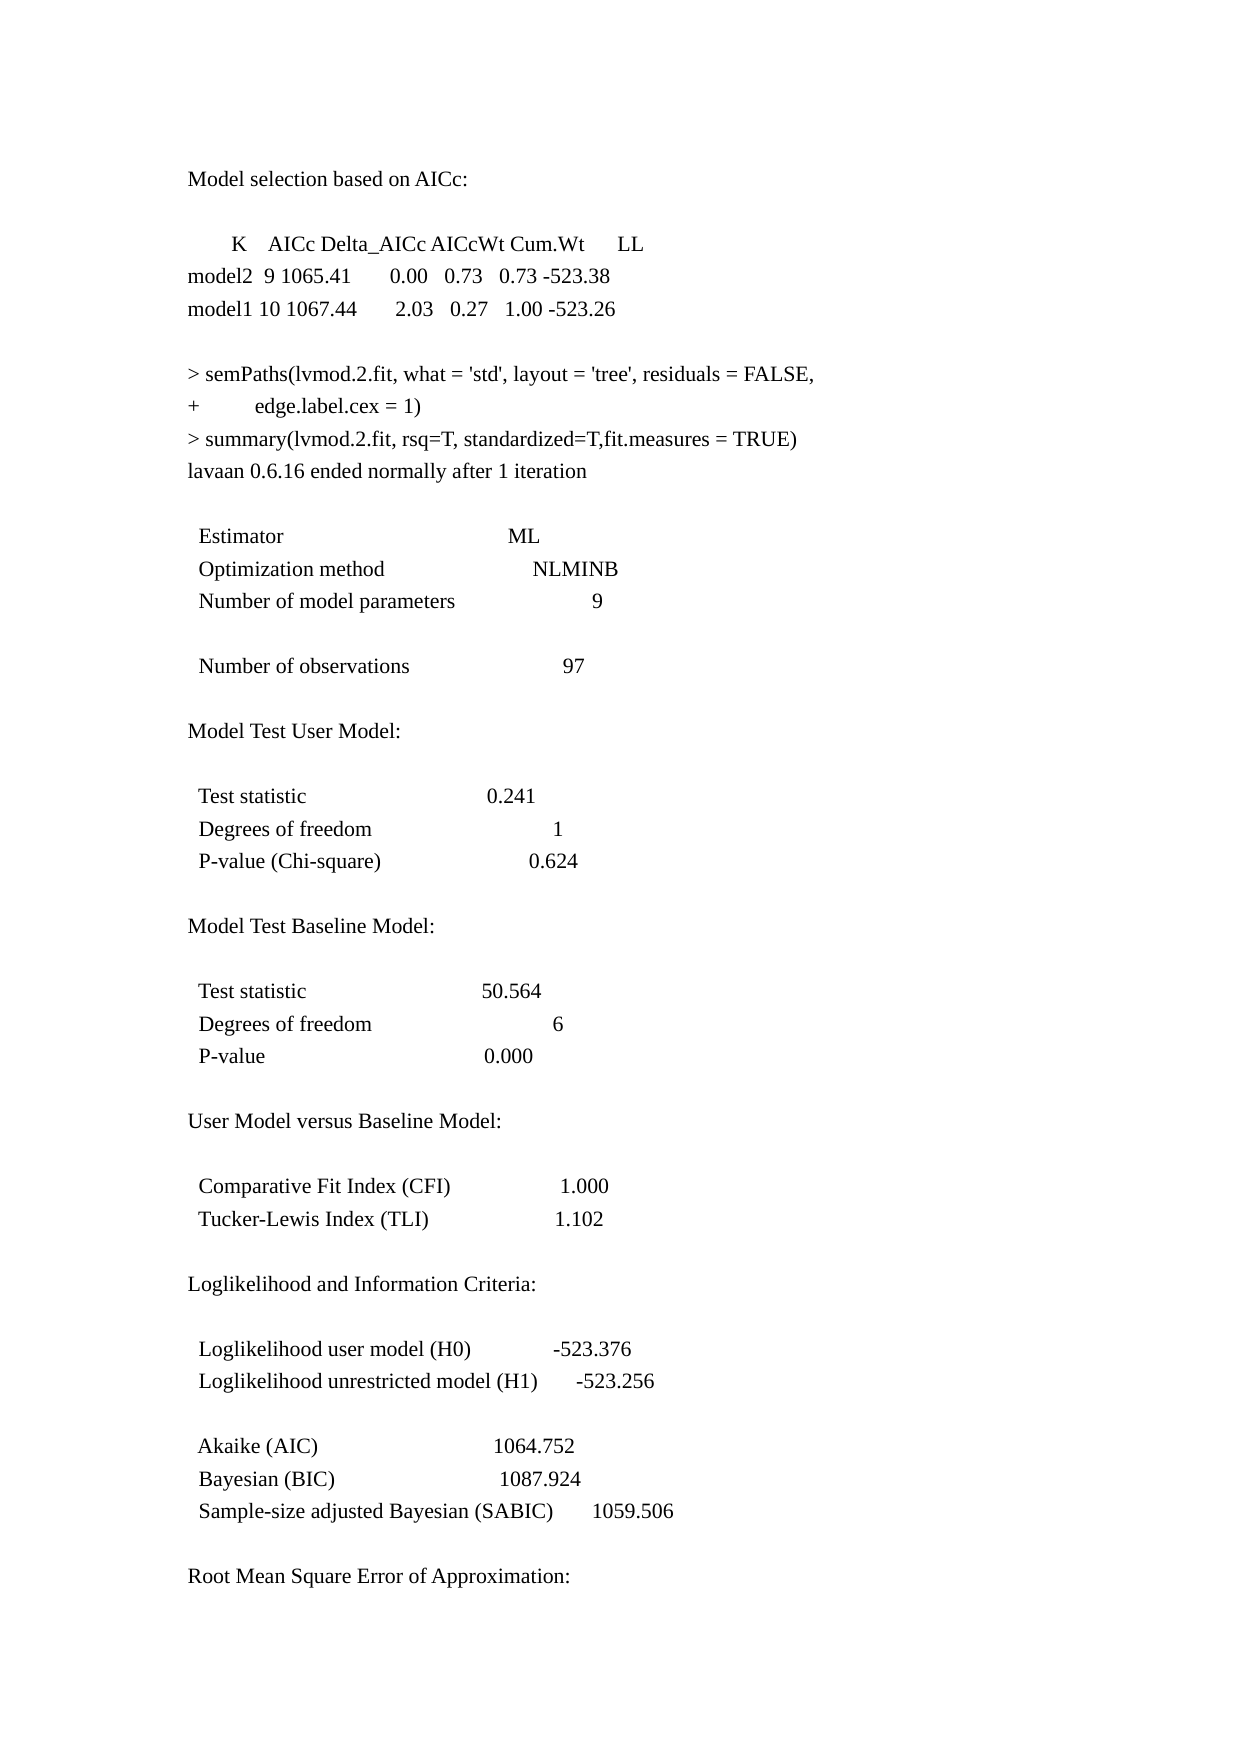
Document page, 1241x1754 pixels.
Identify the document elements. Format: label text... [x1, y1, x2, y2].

text Loglikelihood unrestricted model (H1) -523.256 [187, 1364, 1053, 1397]
text Number of model parameters 9 [187, 584, 1053, 617]
text Test statistic 0.241 [187, 779, 1053, 812]
text Test statistic 50.564 [187, 974, 1053, 1007]
text Model Test User Model: [187, 714, 1053, 747]
text Comparative Fit Index (CFI) 1.000 [187, 1169, 1053, 1202]
text Estimator ML [187, 519, 1053, 552]
text > semPaths(lvmod.2.fit, what = 'std', layout = 'tree', residuals = FALSE, [187, 357, 1053, 389]
text Root Mean Square Error of Approximation: [187, 1559, 1053, 1592]
text Number of observations 97 [187, 649, 1053, 682]
text > summary(lvmod.2.fit, rsq=T, standardized=T,fit.measures = TRUE) [187, 422, 1053, 454]
text Bayesian (BIC) 1087.924 [187, 1462, 1053, 1494]
text Akaike (AIC) 1064.752 [187, 1429, 1053, 1462]
text Optimization method NLMINB [187, 552, 1053, 584]
text lavaan 0.6.16 ended normally after 1 iteration [187, 454, 1053, 487]
text Degrees of freedom 1 [187, 812, 1053, 844]
text model2 9 1065.41 0.00 0.73 0.73 -523.38 [187, 259, 1053, 292]
text P-value 0.000 [187, 1039, 1053, 1072]
text Loglikelihood user model (H0) -523.376 [187, 1332, 1053, 1364]
text Sample-size adjusted Bayesian (SABIC) 1059.506 [187, 1494, 1053, 1527]
text K AICc Delta_AICc AICcWt Cum.Wt LL [187, 227, 1053, 259]
text Tucker-Lewis Index (TLI) 1.102 [187, 1202, 1053, 1234]
text Loglikelihood and Information Criteria: [187, 1267, 1053, 1299]
text model1 10 1067.44 2.03 0.27 1.00 -523.26 [187, 292, 1053, 324]
text + edge.label.cex = 1) [187, 389, 1053, 422]
text User Model versus Baseline Model: [187, 1104, 1053, 1137]
text Model Test Baseline Model: [187, 909, 1053, 942]
text P-value (Chi-square) 0.624 [187, 844, 1053, 877]
text Model selection based on AICc: [187, 162, 1053, 194]
text Degrees of freedom 6 [187, 1007, 1053, 1039]
